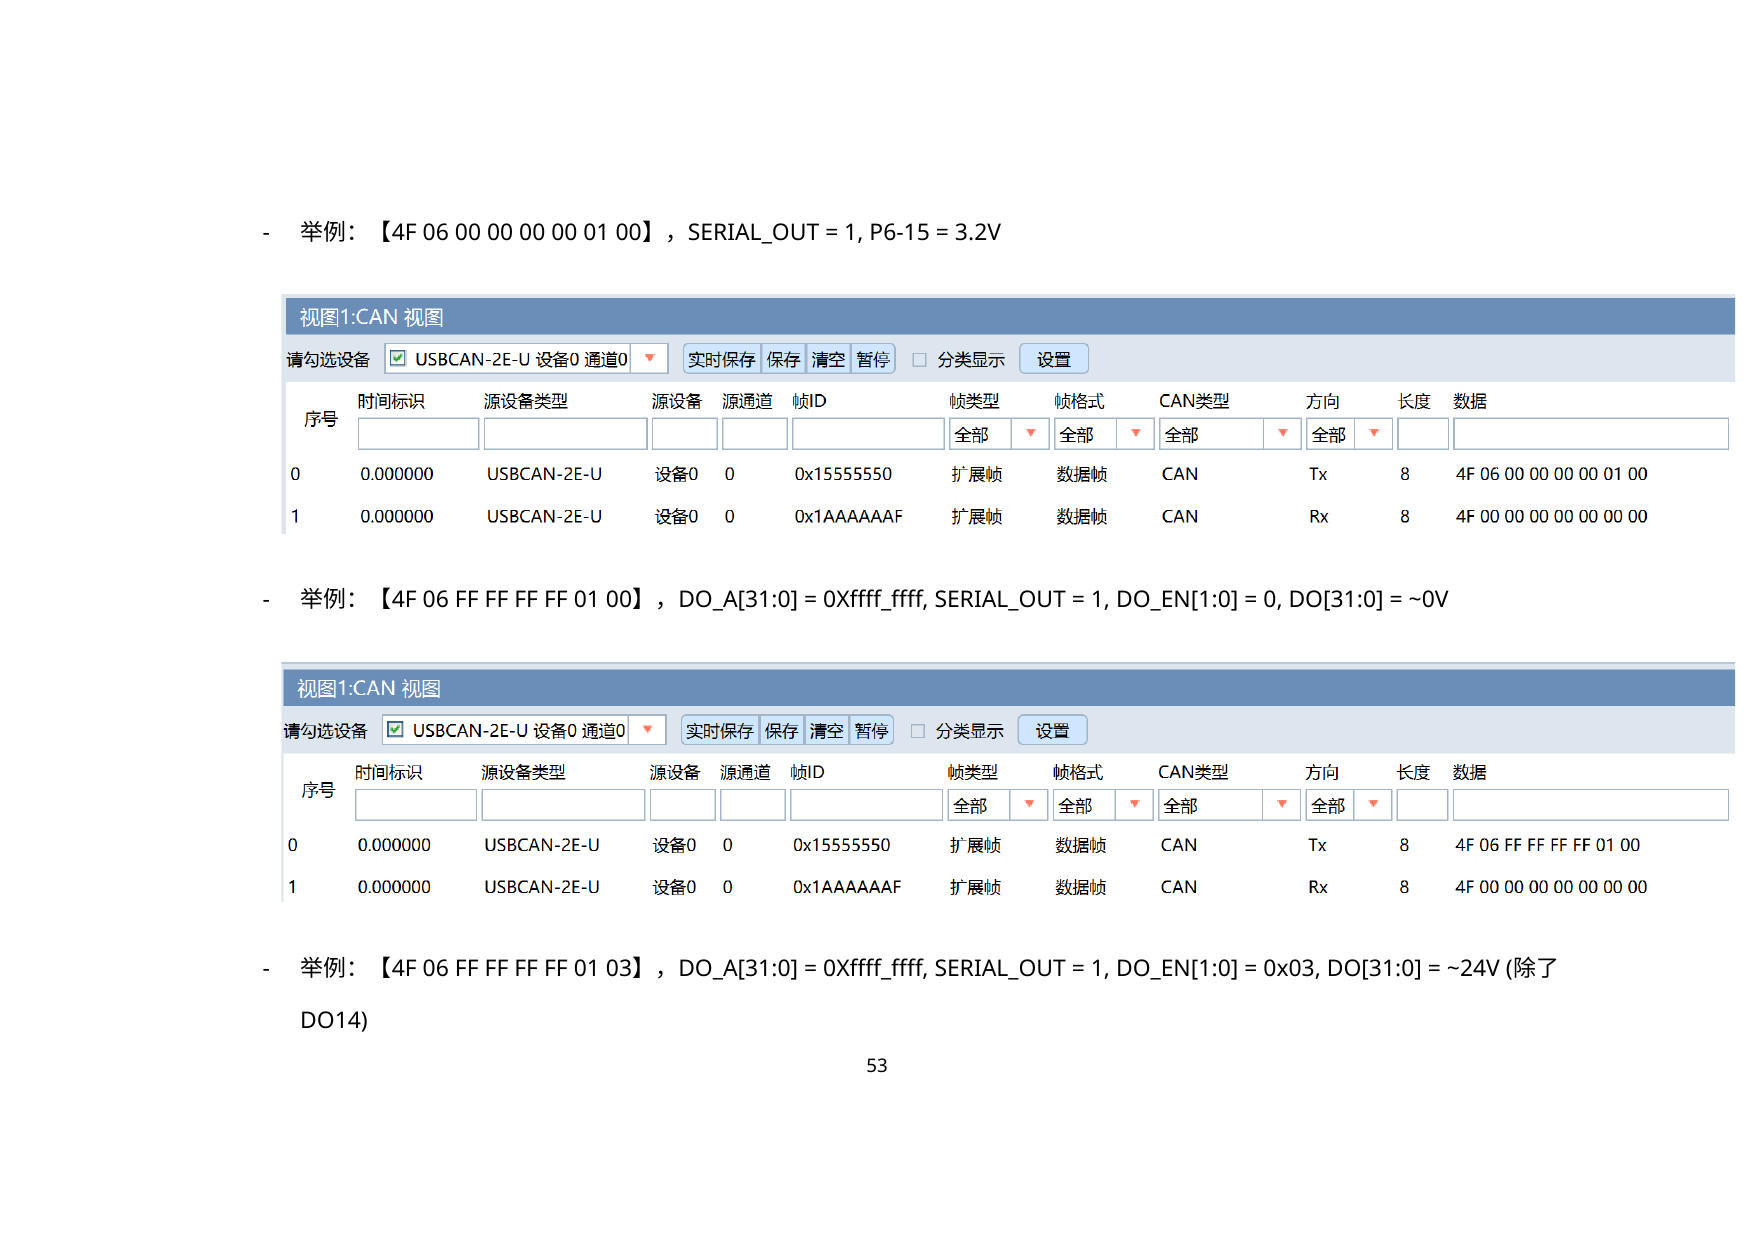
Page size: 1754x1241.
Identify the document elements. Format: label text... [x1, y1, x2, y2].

list 举例：【4F 06 FF FF FF FF 01 03】，DO_A[31:0] = 0Xffff_ffff, SERIAL_OUT = 1, DO_EN[1:0] = 0x03, DO[31:0] = ~24V (除了DO14) [262, 933, 1604, 1036]
picture [281, 294, 1736, 534]
list 举例：【4F 06 00 00 00 00 01 00】，SERIAL_OUT = 1, P6-15 = 3.2V [262, 197, 1604, 262]
picture [281, 662, 1736, 902]
list 举例：【4F 06 FF FF FF FF 01 00】，DO_A[31:0] = 0Xffff_ffff, SERIAL_OUT = 1, DO_EN[1:0] = 0, DO[31:0] = ~0V [262, 566, 1604, 631]
